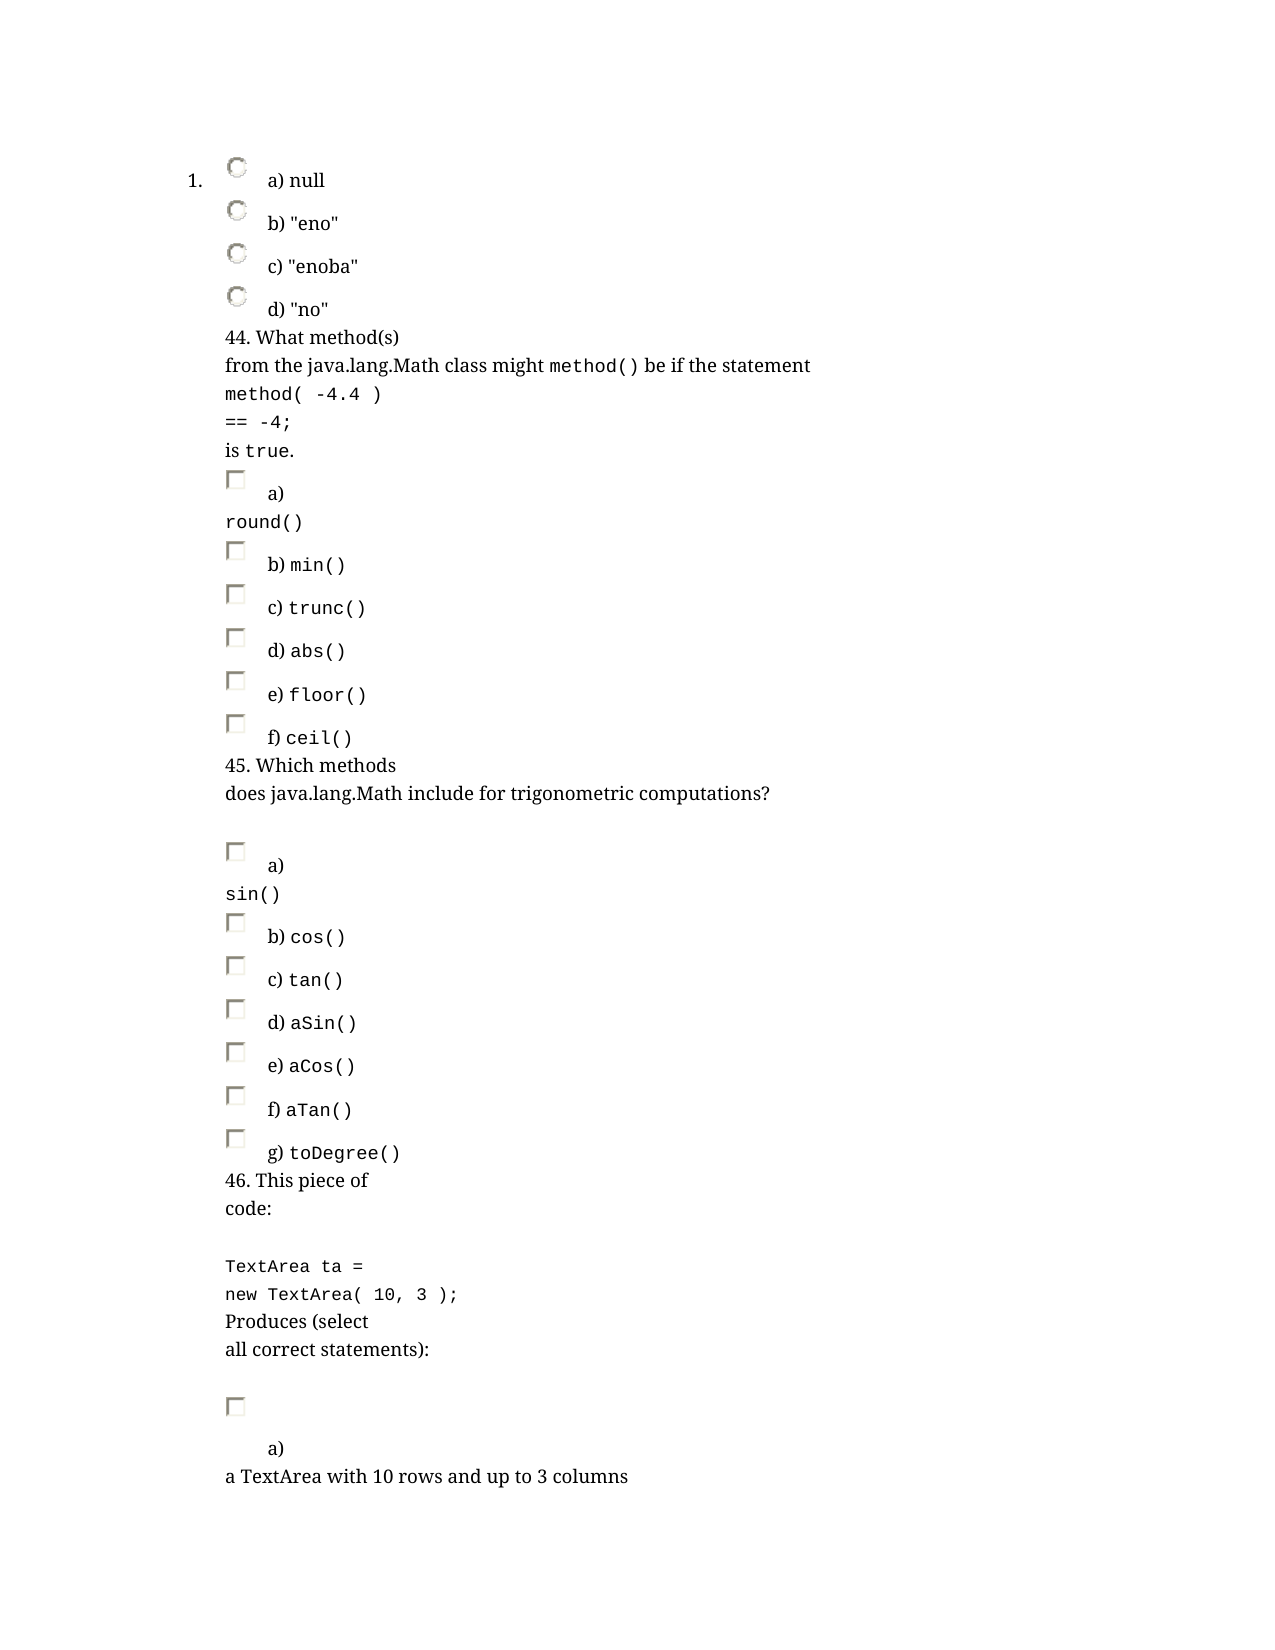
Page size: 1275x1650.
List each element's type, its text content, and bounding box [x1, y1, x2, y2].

list a) null b) "eno" c) "enoba" d) "no" [187, 150, 1125, 322]
text a) sin() b) cos() c) tan() d) aSin() e) aCos() f) aTan() g) toDegree() [225, 834, 1125, 1165]
text 46. This piece of code: [225, 1165, 1125, 1221]
text 44. What method(s) from the java.lang.Math class might method() be if the statement [225, 322, 1125, 378]
text Produces (select all correct statements): [225, 1306, 1125, 1362]
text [225, 1390, 1125, 1489]
text 45. Which methods does java.lang.Math include for trigonometric computations? [225, 750, 1125, 806]
text method( -4.4 ) == -4; [225, 378, 1125, 434]
text is true. [225, 434, 1125, 463]
text TextArea ta = new TextArea( 10, 3 ); [225, 1249, 1125, 1306]
text a) round() b) min() c) trunc() d) abs() e) floor() f) ceil() [225, 463, 1125, 750]
